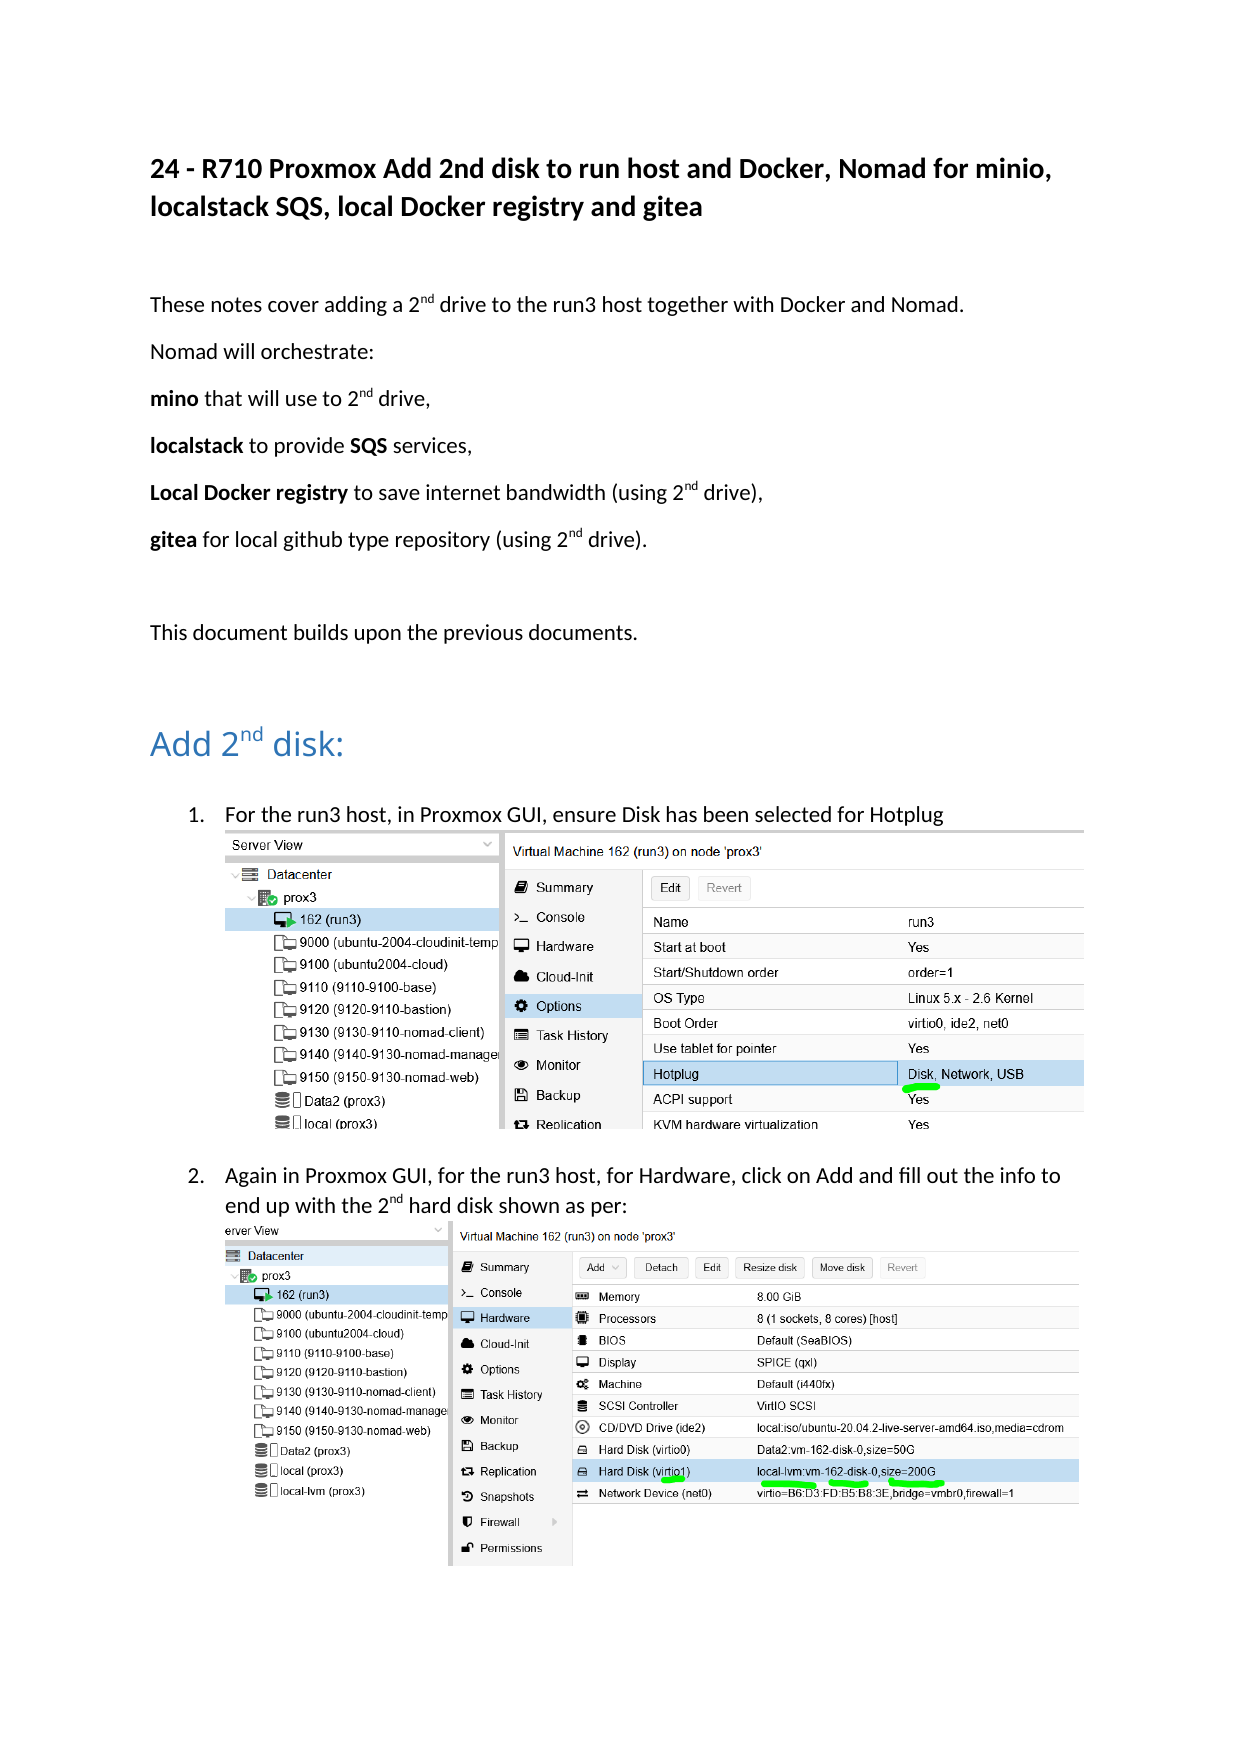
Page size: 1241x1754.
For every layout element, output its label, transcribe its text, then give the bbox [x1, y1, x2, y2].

text These notes cover adding a 2nd drive to the run3 host together with Docker and Nomad. [150, 290, 1090, 318]
text Local Docker registry to save internet bandwidth (using 2nd drive), [150, 478, 1090, 506]
text Nomad will orchestrate: [150, 337, 1090, 365]
text 24 - R710 Proxmox Add 2nd disk to run host and Docker, Nomad for minio, localstack SQS, local Docker registry and gitea [150, 150, 1090, 224]
text localstack to provide SQS services, [150, 431, 1090, 459]
subtitle Add 2nd disk: [150, 721, 1090, 766]
text This document builds upon the previous documents. [150, 618, 1090, 647]
text mino that will use to 2nd drive, [150, 384, 1090, 412]
text gitea for local github type repository (using 2nd drive). [150, 525, 1090, 553]
picture [225, 1221, 1079, 1566]
picture [225, 830, 1084, 1129]
